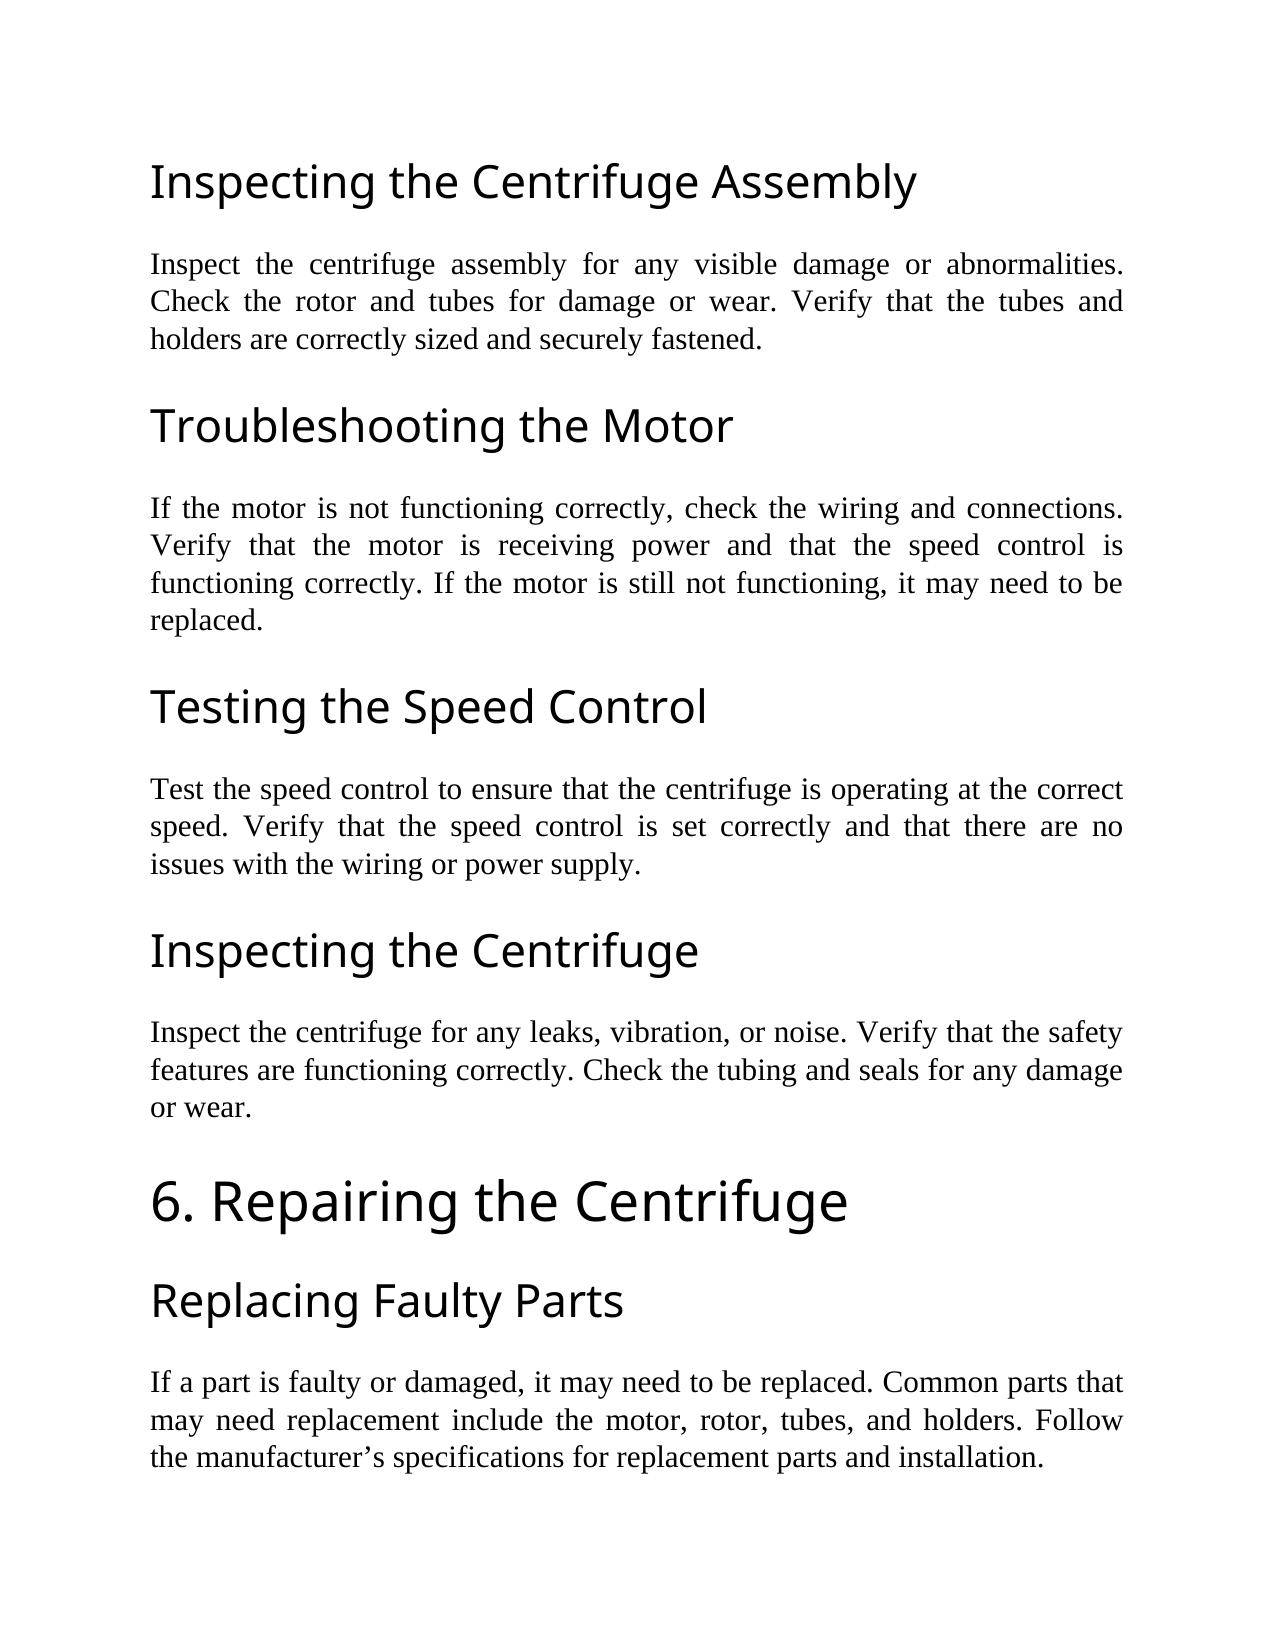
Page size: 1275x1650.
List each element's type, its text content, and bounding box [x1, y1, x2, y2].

text If a part is faulty or damaged, it may need to be replaced. Common parts that may need replacement include the motor, rotor, tubes, and holders. Follow the manufacturer’s specifications for replacement parts and installation. [150, 1362, 1125, 1475]
text Inspect the centrifuge for any leaks, vibration, or noise. Verify that the safety features are functioning correctly. Check the tubing and seals for any damage or wear. [150, 1012, 1125, 1124]
text Test the speed control to ensure that the centrifuge is operating at the correct speed. Verify that the speed control is set correctly and that there are no issues with the wiring or power supply. [150, 768, 1125, 881]
text Replacing Faulty Parts [150, 1268, 1125, 1331]
text If the motor is not functioning correctly, check the wiring and connections. Verify that the motor is receiving power and that the speed control is functioning correctly. If the motor is still not functioning, it may need to be replaced. [150, 487, 1125, 637]
text Inspecting the Centrifuge Assembly [150, 150, 1125, 212]
text Inspecting the Centrifuge [150, 918, 1125, 981]
text Troubleshooting the Motor [150, 394, 1125, 456]
text Inspect the centrifuge assembly for any visible damage or abnormalities. Check the rotor and tubes for damage or wear. Verify that the tubes and holders are correctly sized and securely fastened. [150, 244, 1125, 356]
text Testing the Speed Control [150, 675, 1125, 737]
text 6. Repairing the Centrifuge [150, 1162, 1125, 1237]
